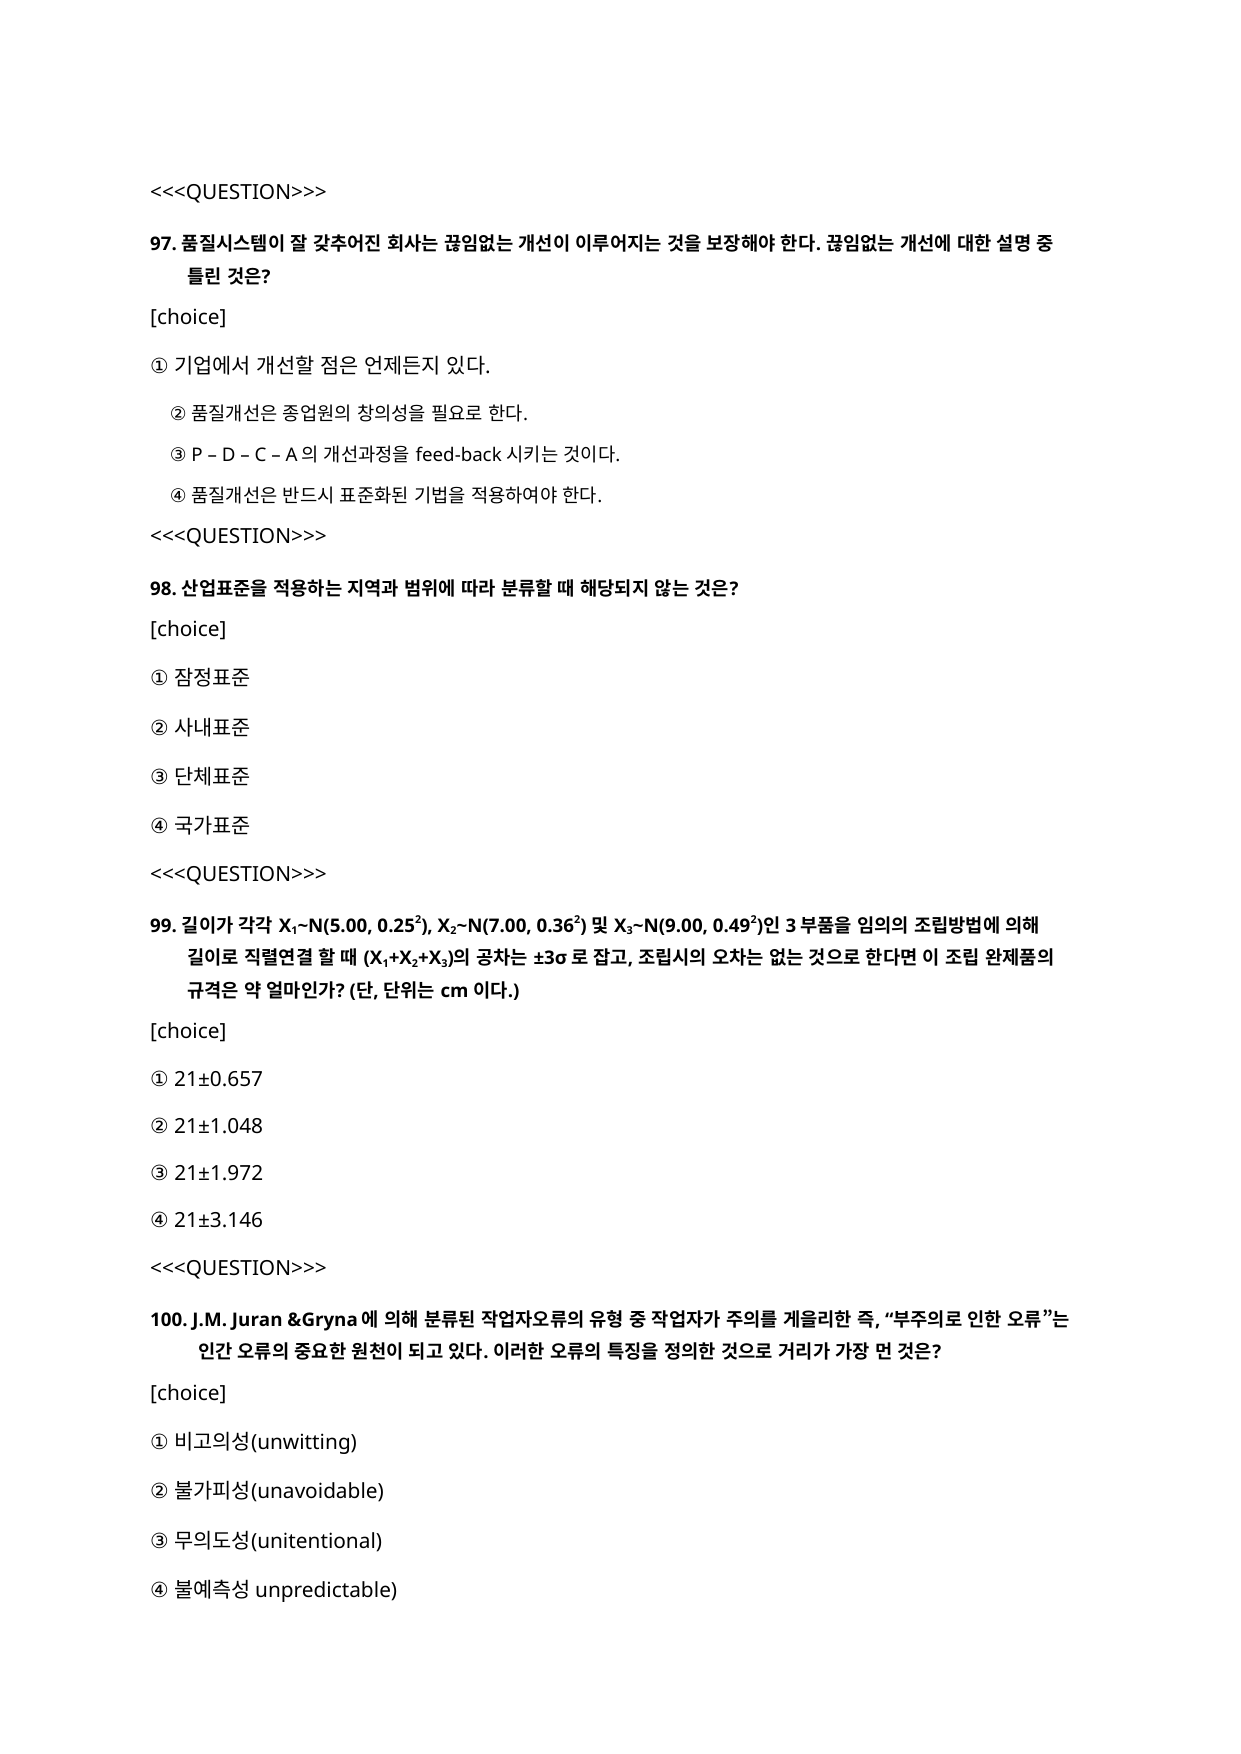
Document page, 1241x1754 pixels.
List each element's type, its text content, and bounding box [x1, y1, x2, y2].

text ④ 국가표준 [150, 809, 1090, 840]
text [choice] [150, 1016, 1090, 1045]
text <<<QUESTION>>> [150, 859, 1090, 887]
text 98. 산업표준을 적용하는 지역과 범위에 따라 분류할 때 해당되지 않는 것은? [150, 573, 1090, 600]
text ① 잠정표준 [150, 661, 1090, 692]
text <<<QUESTION>>> [150, 1253, 1090, 1281]
text <<<QUESTION>>> [150, 177, 1090, 206]
text ② 21±1.048 [150, 1111, 1090, 1139]
text [choice] [150, 302, 1090, 331]
text ② 불가피성(unavoidable) [150, 1474, 1090, 1505]
text [choice] [150, 614, 1090, 642]
text [choice] [150, 1378, 1090, 1406]
text <<<QUESTION>>> [150, 522, 1090, 550]
text ④ 품질개선은 반드시 표준화된 기법을 적용하여야 한다. [150, 481, 1090, 508]
text ③ 단체표준 [150, 760, 1090, 790]
text ② 품질개선은 종업원의 창의성을 필요로 한다. [150, 399, 1090, 426]
text ① 비고의성(unwitting) [150, 1425, 1090, 1456]
text ④ 21±3.146 [150, 1206, 1090, 1234]
text 97. 품질시스템이 잘 갖추어진 회사는 끊임없는 개선이 이루어지는 것을 보장해야 한다. 끊임없는 개선에 대한 설명 중 틀린 것은? [150, 229, 1090, 288]
text ① 21±0.657 [150, 1064, 1090, 1092]
text ④ 불예측성unpredictable) [150, 1573, 1090, 1604]
text 100. J.M. Juran &Gryna에 의해 분류된 작업자오류의 유형 중 작업자가 주의를 게을리한 즉, “부주의로 인한 오류”는 인간 오류의 중요한 원천이 되고 있다. 이러한 오류의 특징을 정의한 것으로 거리가 가장 먼 것은? [150, 1304, 1090, 1364]
text ② 사내표준 [150, 711, 1090, 741]
text ③ 무의도성(unitentional) [150, 1524, 1090, 1554]
text ③ P – D – C – A의 개선과정을 feed-back 시키는 것이다. [150, 440, 1090, 467]
text ① 기업에서 개선할 점은 언제든지 있다. [150, 349, 1090, 380]
text ③ 21±1.972 [150, 1158, 1090, 1187]
text 99. 길이가 각각 X1~N(5.00, 0.252), X2~N(7.00, 0.362) 및 X3~N(9.00, 0.492)인 3부품을 임의의 조립방법에 의해 길이로 직렬연결 할 때 (X1+X2+X3)의 공차는 ±3σ로 잡고, 조립시의 오차는 없는 것으로 한다면 이 조립 완제품의 규격은 약 얼마인가? (단, 단위는 cm 이다.) [150, 910, 1090, 1003]
